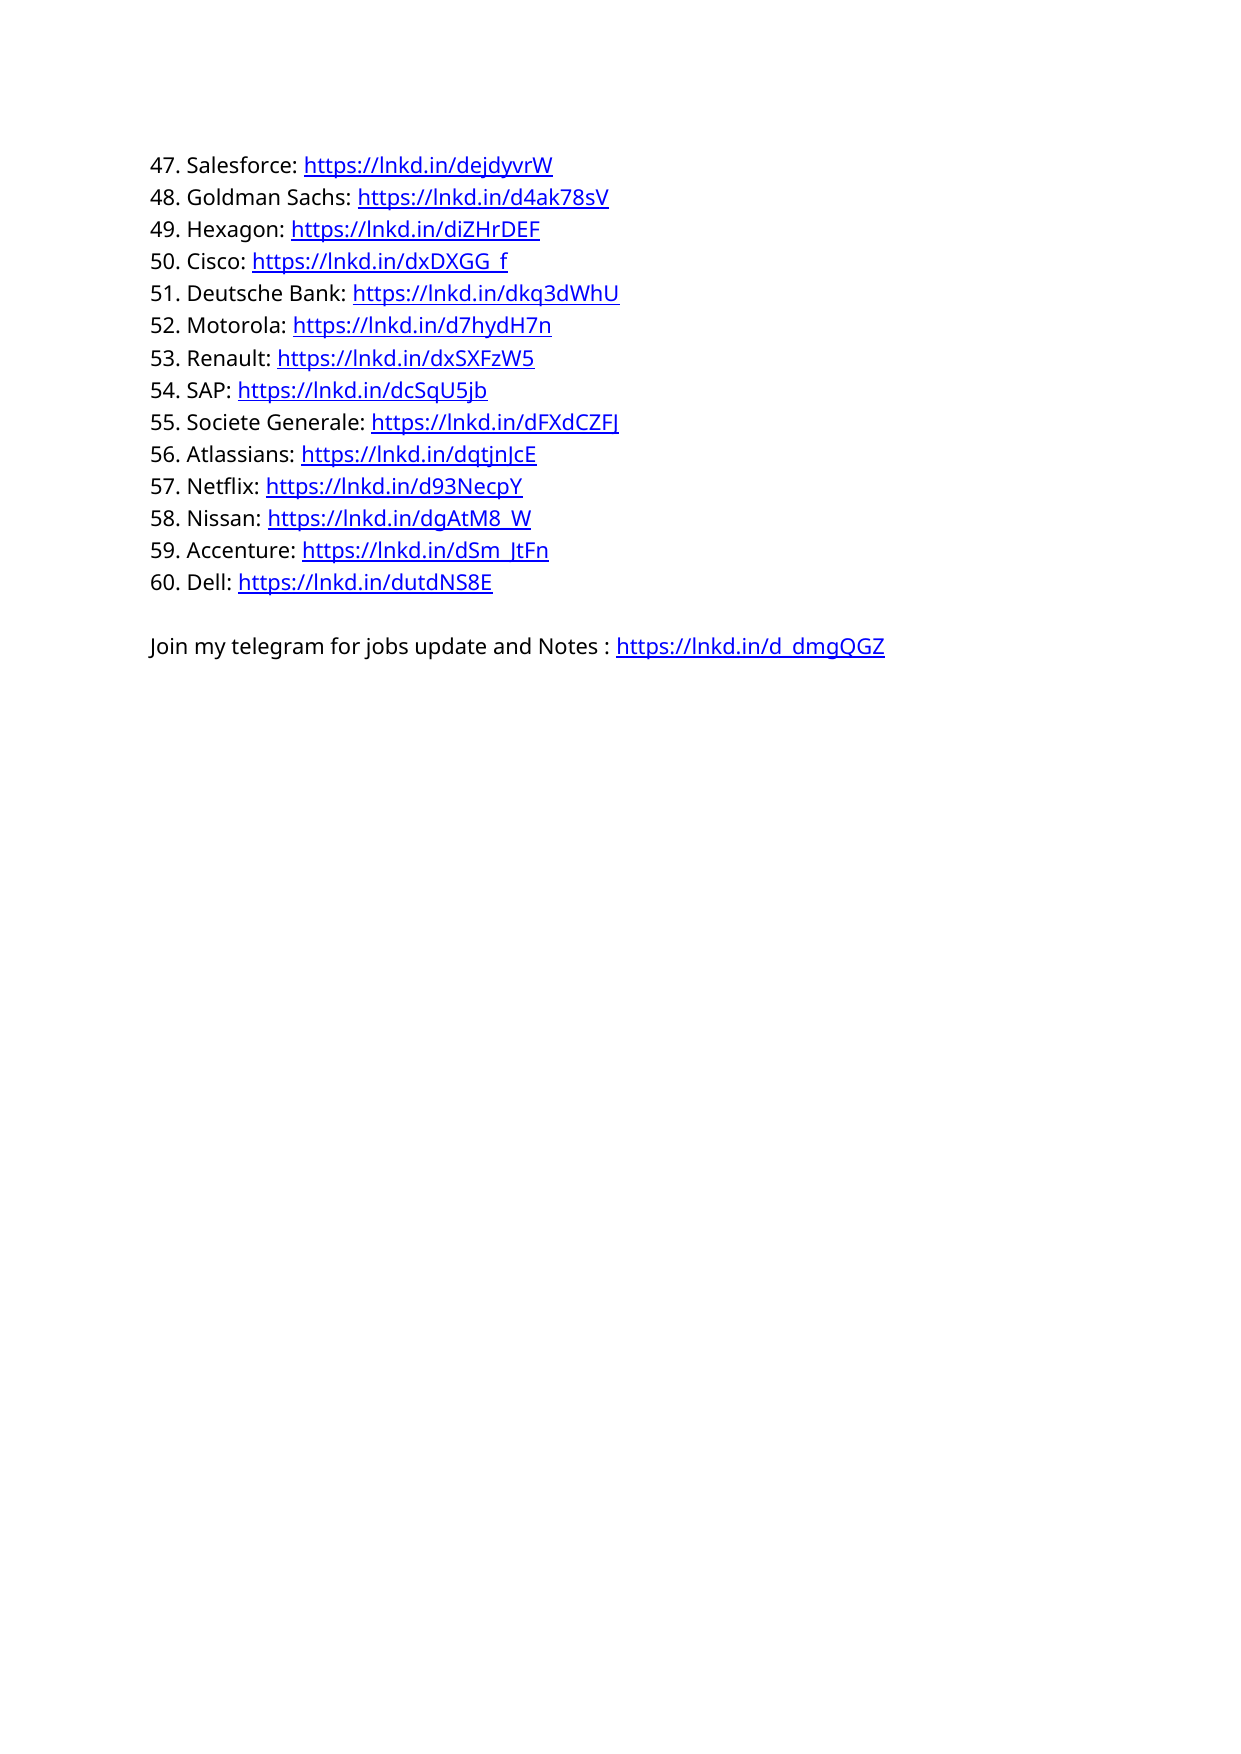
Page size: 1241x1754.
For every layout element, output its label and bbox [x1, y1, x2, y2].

text [150, 150, 1090, 661]
